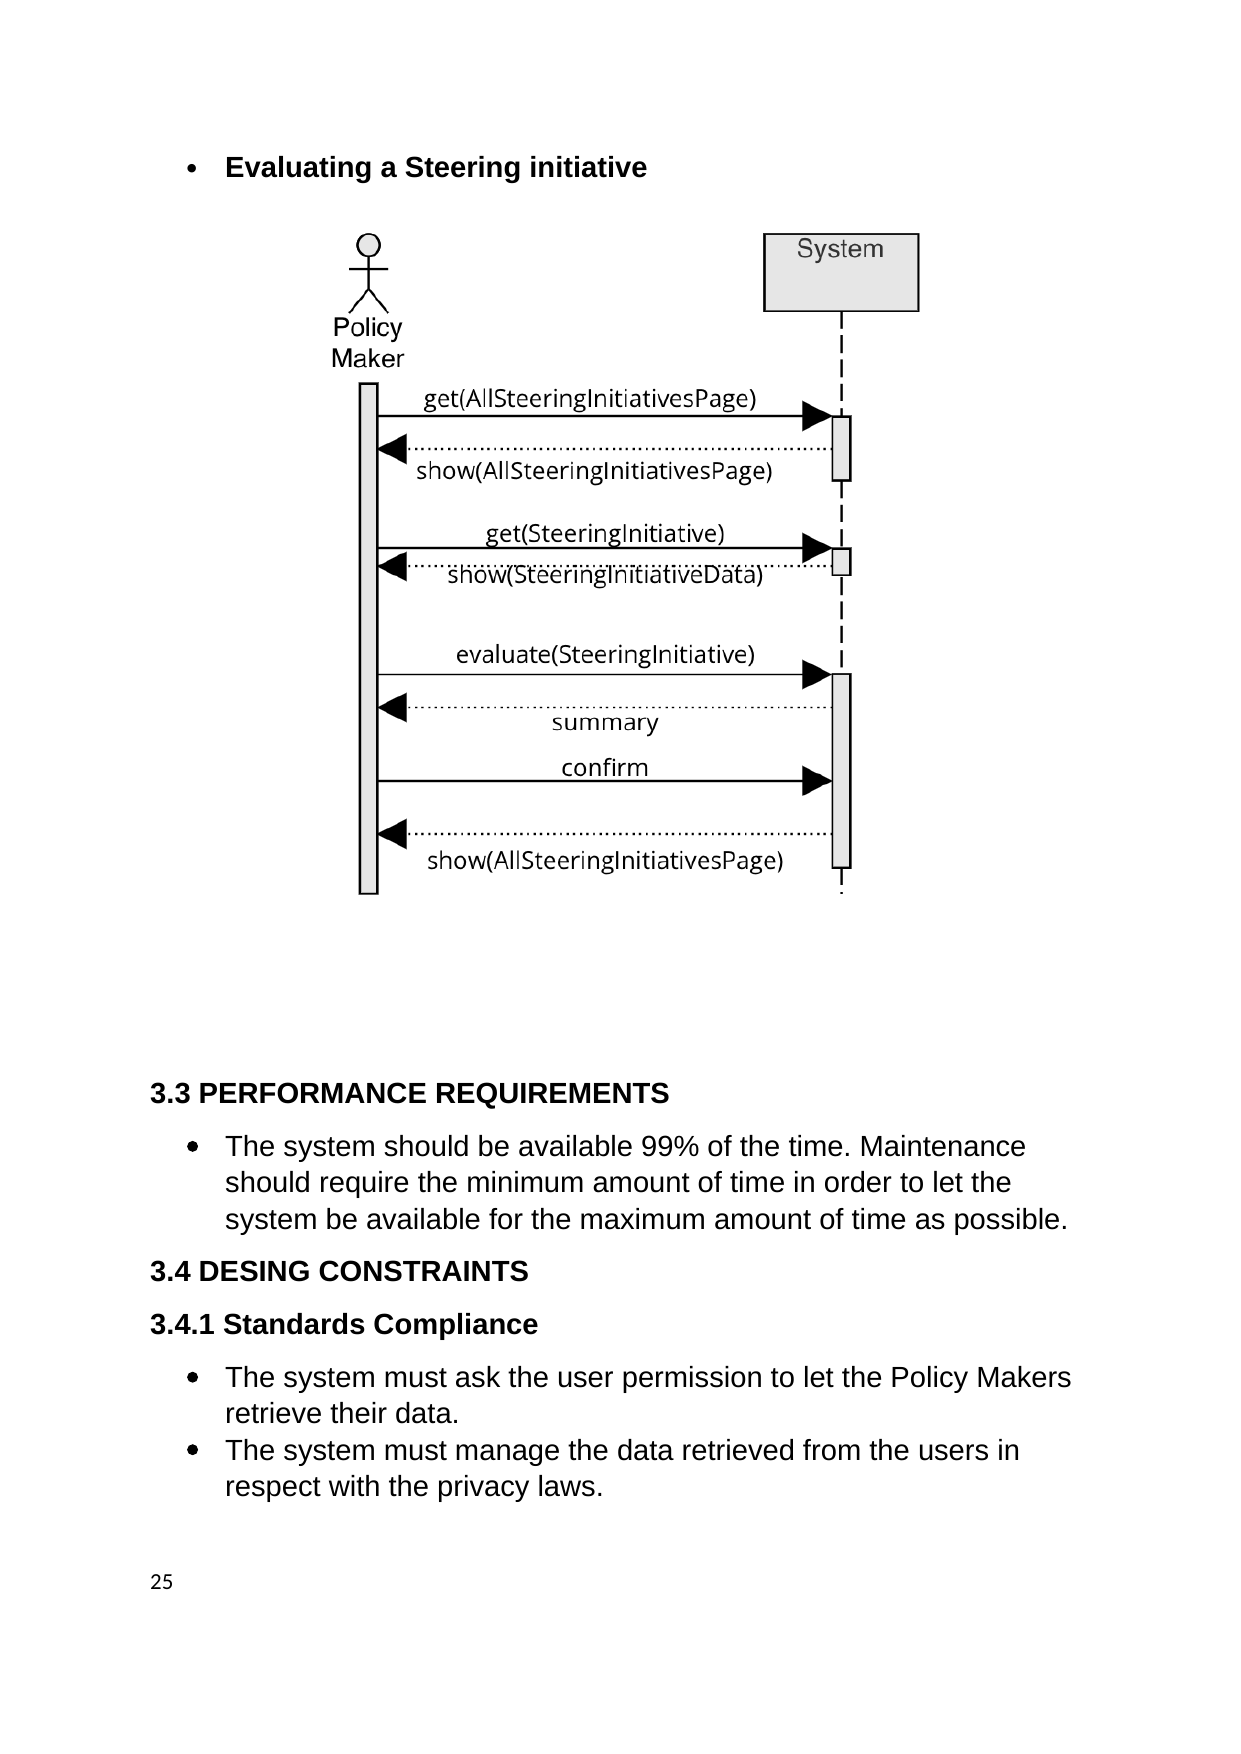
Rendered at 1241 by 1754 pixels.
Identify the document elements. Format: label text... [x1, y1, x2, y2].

text 3.3 PERFORMANCE REQUIREMENTS [150, 1076, 1090, 1110]
list Evaluating a Steering initiative [187, 150, 1090, 183]
list The system should be available 99% of the time. Maintenance should require the minimum amount of time in order to let the system be available for the maximum amount of time as possible. [187, 1129, 1090, 1235]
text 3.4.1 Standards Compliance [150, 1307, 1090, 1341]
list The system must ask the user permission to let the Policy Makers retrieve their data. [187, 1360, 1090, 1430]
picture [245, 202, 995, 917]
text 3.4 DESING CONSTRAINTS [150, 1254, 1090, 1288]
list The system must manage the data retrieved from the users in respect with the privacy laws. [187, 1433, 1090, 1502]
